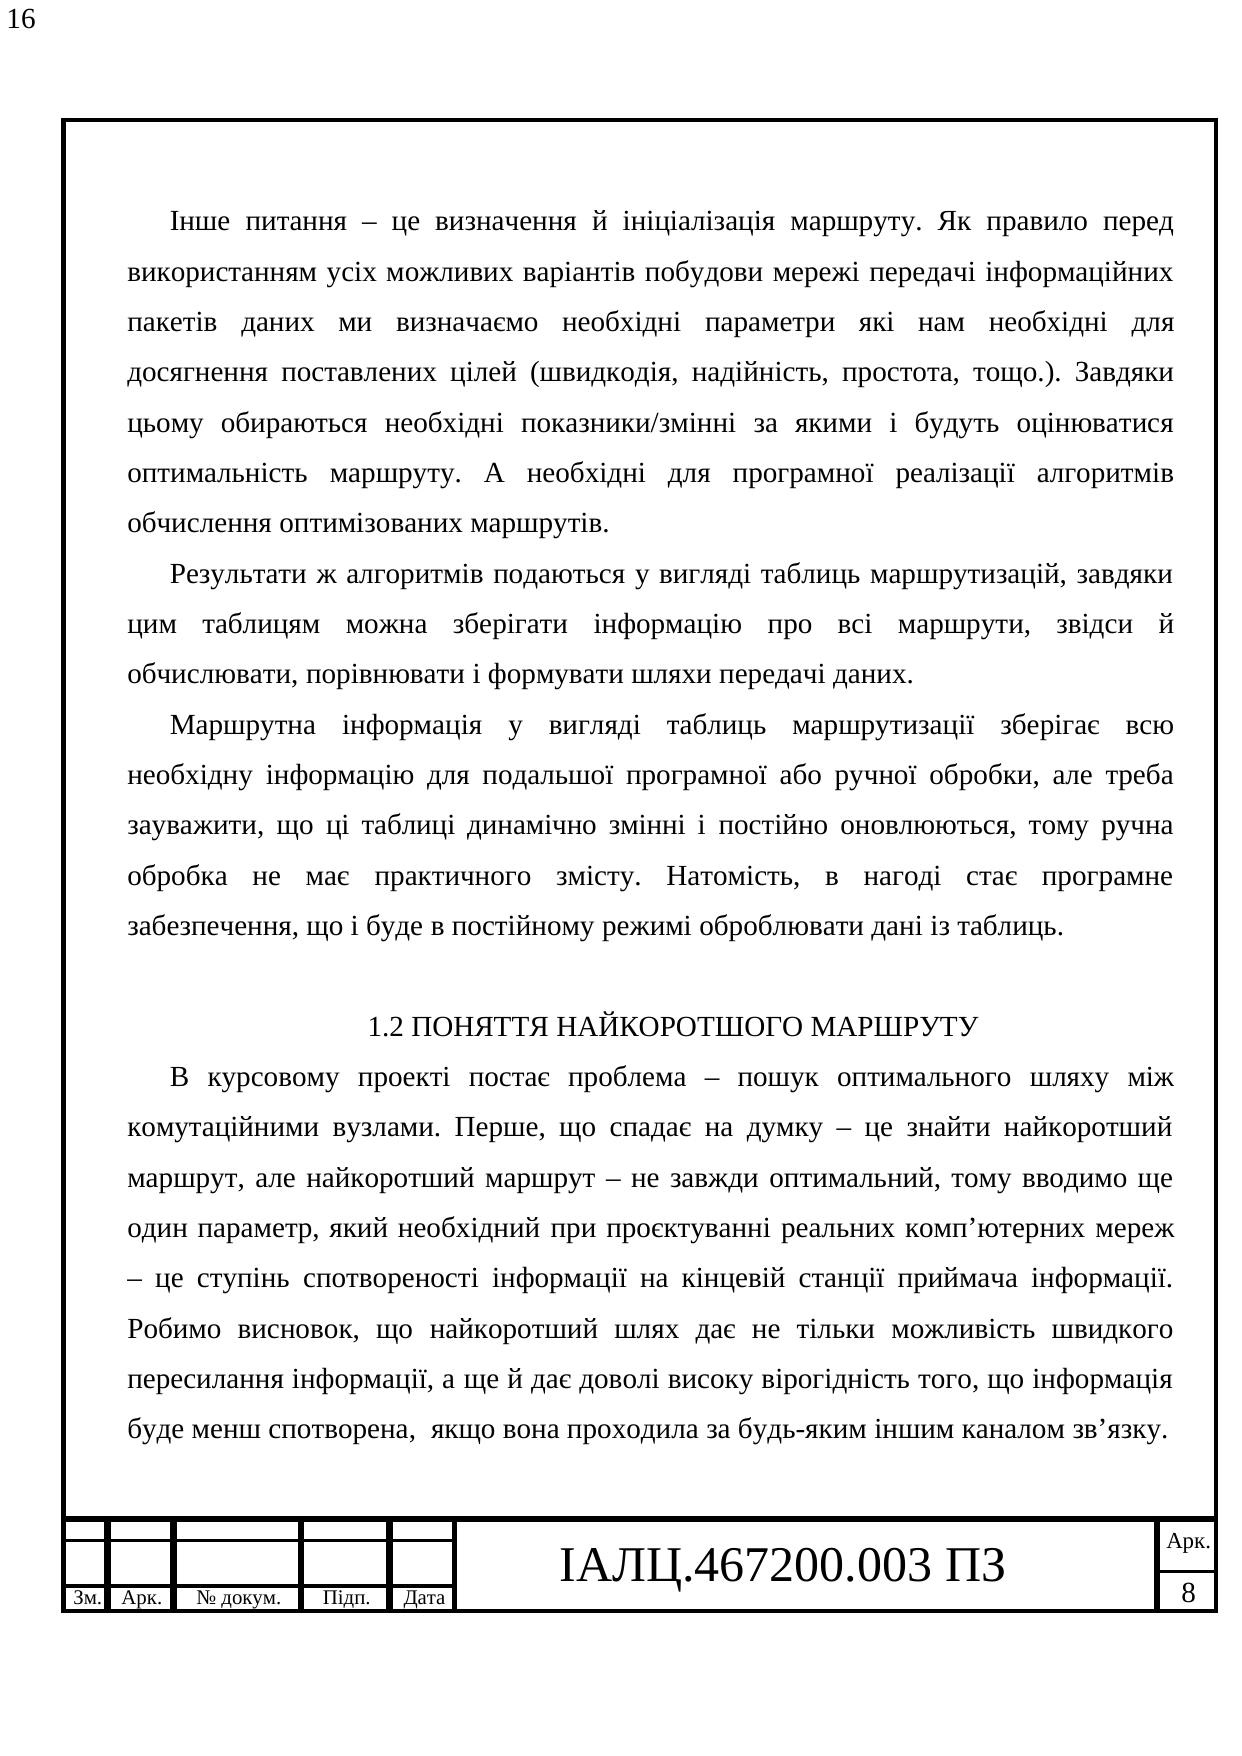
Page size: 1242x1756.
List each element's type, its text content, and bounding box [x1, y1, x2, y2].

table_cell ІАЛЦ.467200.003 ПЗ [457, 1522, 1154, 1608]
table_cell [66, 1542, 104, 1584]
table_cell [393, 1542, 452, 1584]
table_cell Зм. [66, 1588, 104, 1608]
table_cell № докум. [177, 1588, 298, 1608]
table_cell Дата [393, 1588, 452, 1608]
table_cell [111, 1522, 170, 1539]
table_cell Підп. [304, 1588, 386, 1608]
table_cell [393, 1522, 452, 1539]
table_cell [177, 1522, 298, 1539]
table_cell [177, 1542, 298, 1584]
table_cell 8 [1160, 1573, 1214, 1608]
table_cell [304, 1542, 386, 1584]
table_header Інше питання – це визначення й ініціалізація маршруту. Як правило перед використанням усіх можливих варіантів побудови мережі передачі інформаційних пакетів даних ми визначаємо необхідні параметри які нам необхідні для досягнення поставлених цілей (швидкодія, надійність, простота, тощо.). Завдяки цьому обираються необхідні показники/змінні за якими і будуть оцінюватися оптимальність маршруту. А необхідні для програмної реалізації алгоритмів обчислення оптимізованих маршрутів. Результати ж алгоритмів подаються у вигляді таблиць маршрутизацій, завдяки цим таблицям можна зберігати інформацію про всі маршрути, звідси й обчислювати, порівнювати і формувати шляхи передачі даних. Маршрутна інформація у вигляді таблиць маршрутизації зберігає всю необхідну інформацію для подальшої програмної або ручної обробки, але треба зауважити, що ці таблиці динамічно змінні і постійно оновлюються, тому ручна обробка не має практичного змісту. Натомість, в нагоді стає програмне забезпечення, що і буде в постійному режимі оброблювати дані із таблиць. 1.2 ПОНЯТТЯ НАЙКОРОТШОГО МАРШРУТУ В курсовому проекті постає проблема – пошук оптимального шляху між комутаційними вузлами. Перше, що спадає на думку – це знайти найкоротший маршрут, але найкоротший маршрут – не завжди оптимальний, тому вводимо ще один параметр, який необхідний при проєктуванні реальних комп’ютерних мереж – це ступінь спотвореності інформації на кінцевій станції приймача інформації. Робимо висновок, що найкоротший шлях дає не тільки можливість швидкого пересилання інформації, а ще й дає доволі високу вірогідність того, що інформація буде менш спотворена, якщо вона проходила за будь-яким іншим каналом зв’язку. [66, 122, 1214, 1516]
table_cell [304, 1522, 386, 1539]
table_cell [111, 1542, 170, 1584]
table_cell Арк. [1160, 1522, 1214, 1570]
table_cell [66, 1522, 104, 1539]
table_cell Арк. [111, 1588, 170, 1608]
